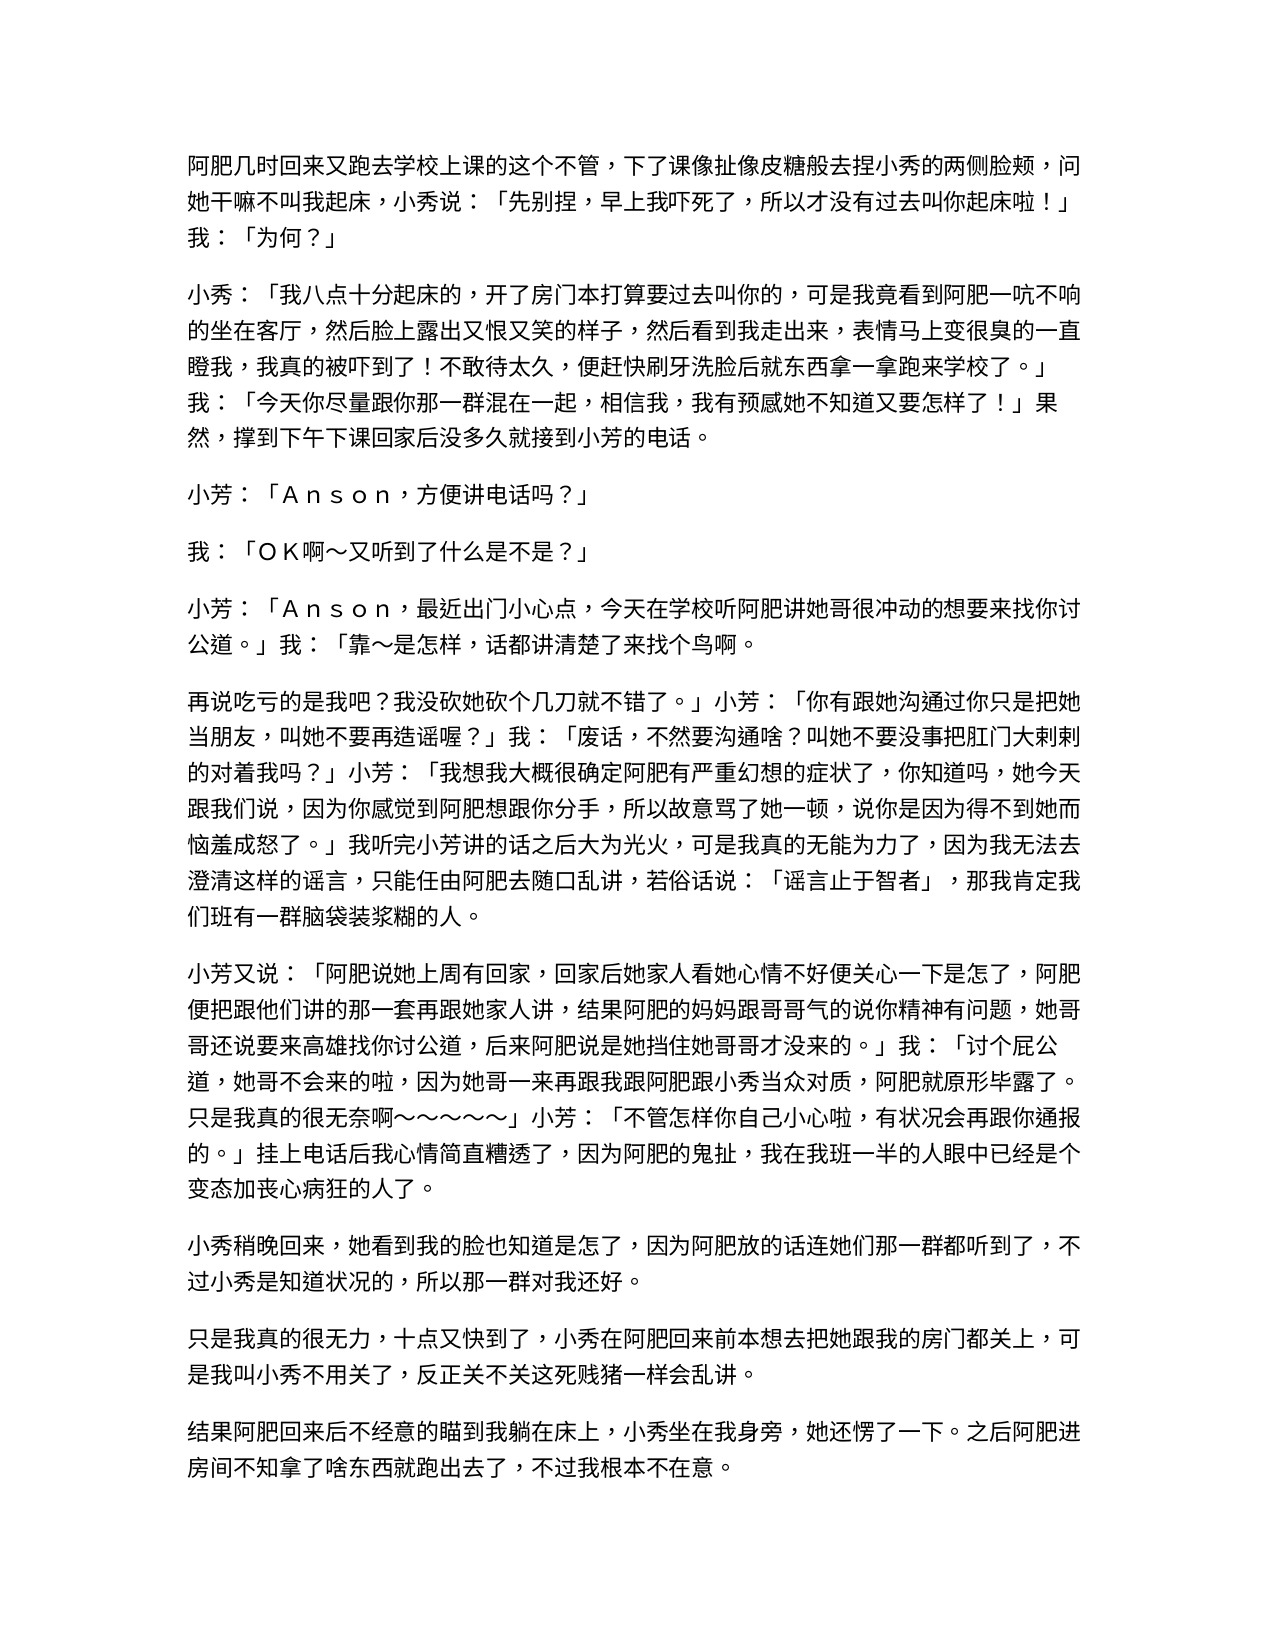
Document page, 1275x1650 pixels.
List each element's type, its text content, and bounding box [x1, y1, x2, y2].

text 阿肥几时回来又跑去学校上课的这个不管，下了课像扯像皮糖般去捏小秀的两侧脸颊，问她干嘛不叫我起床，小秀说：「先别捏，早上我吓死了，所以才没有过去叫你起床啦！」我：「为何？」 [187, 150, 1087, 253]
text 我：「ＯＫ啊～又听到了什么是不是？」 [187, 536, 1087, 567]
text 小芳又说：「阿肥说她上周有回家，回家后她家人看她心情不好便关心一下是怎了，阿肥便把跟他们讲的那一套再跟她家人讲，结果阿肥的妈妈跟哥哥气的说你精神有问题，她哥哥还说要来高雄找你讨公道，后来阿肥说是她挡住她哥哥才没来的。」我：「讨个屁公道，她哥不会来的啦，因为她哥一来再跟我跟阿肥跟小秀当众对质，阿肥就原形毕露了。只是我真的很无奈啊～～～～～」小芳：「不管怎样你自己小心啦，有状况会再跟你通报的。」挂上电话后我心情简直糟透了，因为阿肥的鬼扯，我在我班一半的人眼中已经是个变态加丧心病狂的人了。 [187, 958, 1087, 1205]
text 小秀：「我八点十分起床的，开了房门本打算要过去叫你的，可是我竟看到阿肥一吭不响的坐在客厅，然后脸上露出又恨又笑的样子，然后看到我走出来，表情马上变很臭的一直瞪我，我真的被吓到了！不敢待太久，便赶快刷牙洗脸后就东西拿一拿跑来学校了。」我：「今天你尽量跟你那一群混在一起，相信我，我有预感她不知道又要怎样了！」果然，撑到下午下课回家后没多久就接到小芳的电话。 [187, 279, 1087, 454]
text 小芳：「Ａｎｓｏｎ，方便讲电话吗？」 [187, 479, 1087, 510]
text 结果阿肥回来后不经意的瞄到我躺在床上，小秀坐在我身旁，她还愣了一下。之后阿肥进房间不知拿了啥东西就跑出去了，不过我根本不在意。 [187, 1416, 1087, 1483]
text 小芳：「Ａｎｓｏｎ，最近出门小心点，今天在学校听阿肥讲她哥很冲动的想要来找你讨公道。」我：「靠～是怎样，话都讲清楚了来找个鸟啊。 [187, 593, 1087, 660]
text 小秀稍晚回来，她看到我的脸也知道是怎了，因为阿肥放的话连她们那一群都听到了，不过小秀是知道状况的，所以那一群对我还好。 [187, 1230, 1087, 1297]
text 再说吃亏的是我吧？我没砍她砍个几刀就不错了。」小芳：「你有跟她沟通过你只是把她当朋友，叫她不要再造谣喔？」我：「废话，不然要沟通啥？叫她不要没事把肛门大剌剌的对着我吗？」小芳：「我想我大概很确定阿肥有严重幻想的症状了，你知道吗，她今天跟我们说，因为你感觉到阿肥想跟你分手，所以故意骂了她一顿，说你是因为得不到她而恼羞成怒了。」我听完小芳讲的话之后大为光火，可是我真的无能为力了，因为我无法去澄清这样的谣言，只能任由阿肥去随口乱讲，若俗话说：「谣言止于智者」，那我肯定我们班有一群脑袋装浆糊的人。 [187, 685, 1087, 932]
text 只是我真的很无力，十点又快到了，小秀在阿肥回来前本想去把她跟我的房门都关上，可是我叫小秀不用关了，反正关不关这死贱猪一样会乱讲。 [187, 1323, 1087, 1390]
